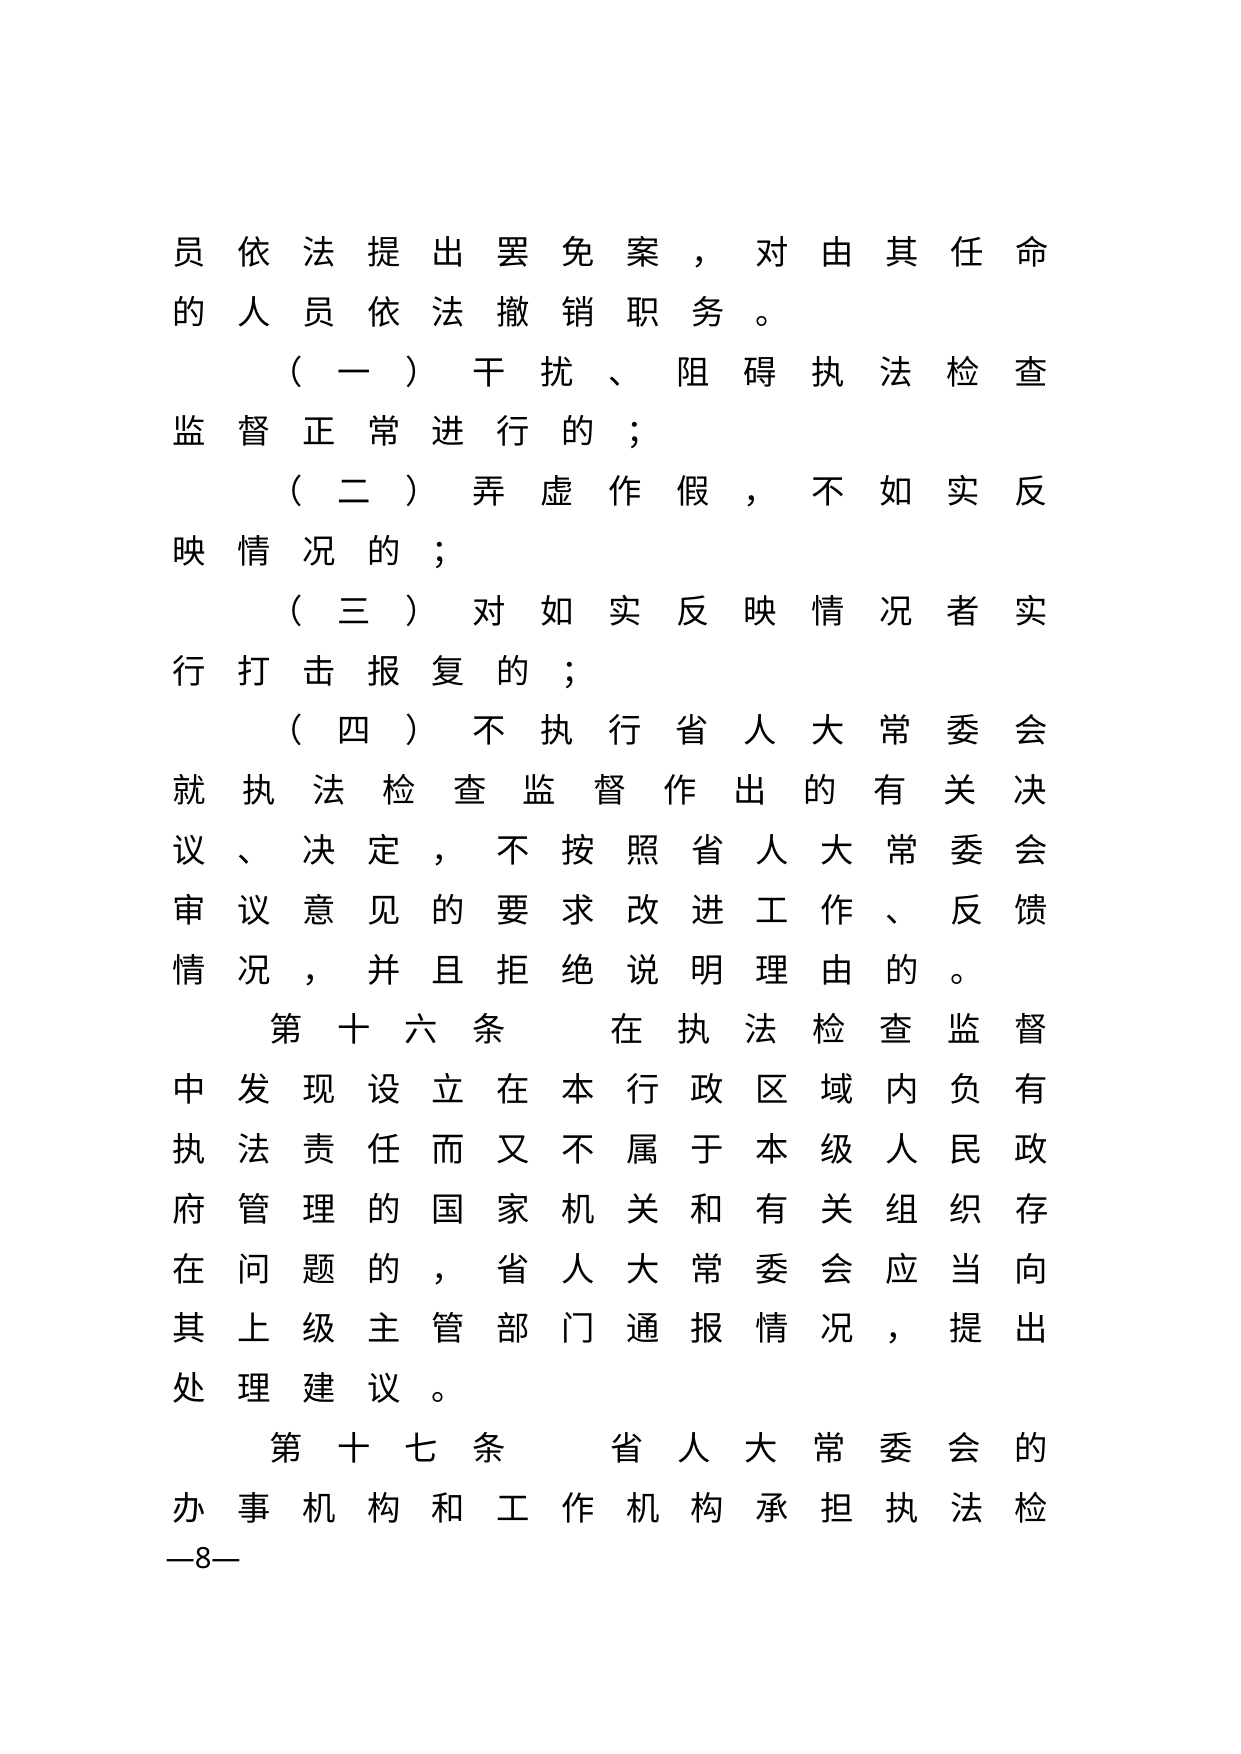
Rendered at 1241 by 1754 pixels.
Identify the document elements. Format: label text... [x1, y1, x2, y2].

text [172, 1416, 1079, 1536]
text （三）对如实反映情况者实行打击报复的； [172, 579, 1079, 698]
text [172, 220, 1079, 340]
text （二）弄虚作假，不如实反映情况的； [172, 459, 1079, 579]
text （四）不执行省人大常委会就执法检查监督作出的有关决议、决定，不按照省人大常委会审议意见的要求改进工作、反馈情况，并且拒绝说明理由的。 [172, 698, 1079, 997]
text （一）干扰、阻碍执法检查监督正常进行的； [172, 340, 1079, 459]
text 第十六条 在执法检查监督中发现设立在本行政区域内负有执法责任而又不属于本级人民政府管理的国家机关和有关组织存在问题的，省人大常委会应当向其上级主管部门通报情况，提出处理建议。 [172, 997, 1079, 1416]
